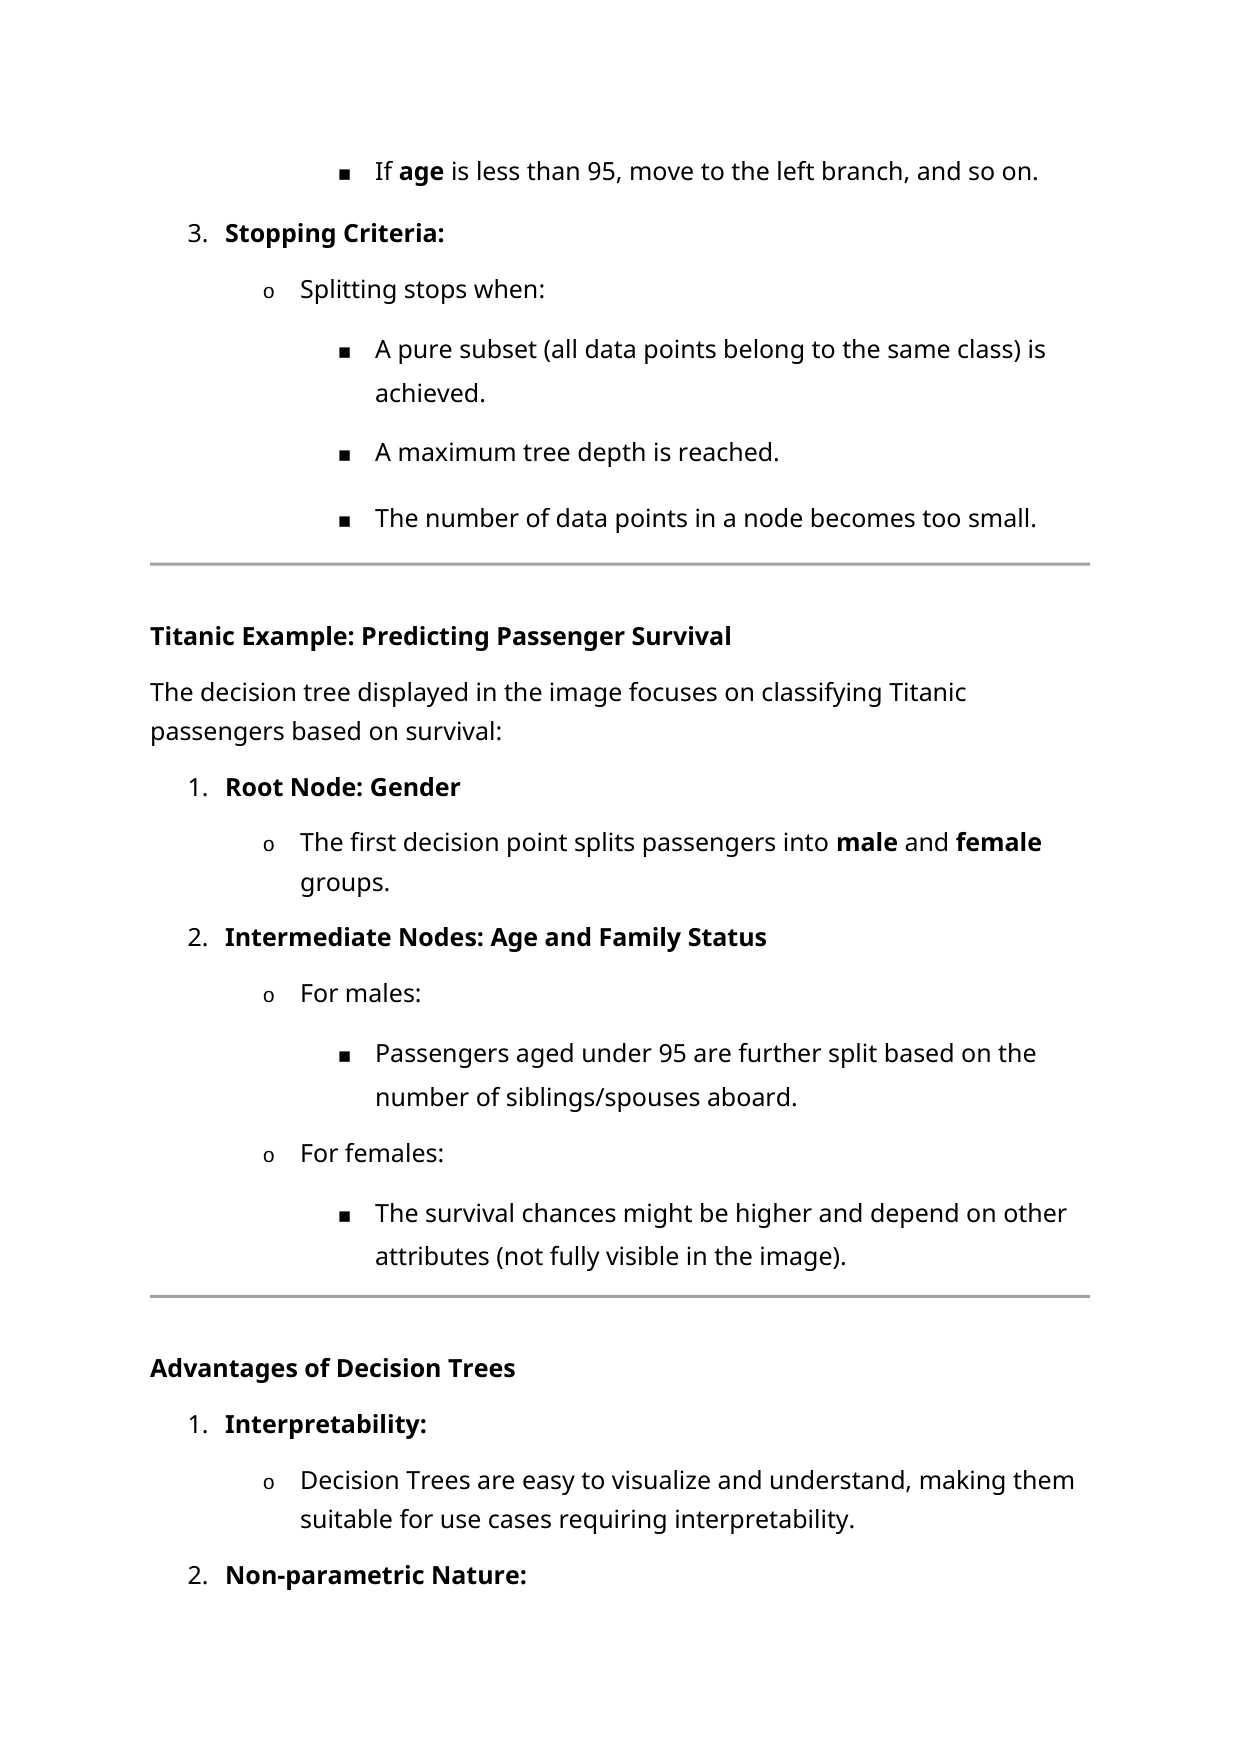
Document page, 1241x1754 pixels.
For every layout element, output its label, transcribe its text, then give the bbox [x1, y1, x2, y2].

list A maximum tree depth is reached. [337, 431, 1090, 474]
list Intermediate Nodes: Age and Family Status [187, 920, 1090, 954]
text Titanic Example: Predicting Passenger Survival [150, 618, 1090, 652]
list Splitting stops when: [262, 272, 1090, 306]
list If age is less than 95, move to the left branch, and so on. [337, 150, 1090, 193]
list Interpretability: [187, 1406, 1090, 1441]
list Non-parametric Nature: [187, 1557, 1090, 1591]
text The decision tree displayed in the image focuses on classifying Titanic passengers based on survival: [150, 674, 1090, 747]
list Passengers aged under 95 are further split based on the number of siblings/spouses aboard. [337, 1032, 1090, 1113]
list Stopping Criteria: [187, 216, 1090, 250]
list For females: [262, 1135, 1090, 1169]
text Advantages of Decision Trees [150, 1351, 1090, 1385]
list For males: [262, 976, 1090, 1010]
list A pure subset (all data points belong to the same class) is achieved. [337, 327, 1090, 409]
list The first decision point splits passengers into male and female groups. [262, 825, 1090, 898]
list The number of data points in a node becomes too small. [337, 497, 1090, 539]
list Root Node: Gender [187, 769, 1090, 803]
list The survival chances might be higher and depend on other attributes (not fully visible in the image). [337, 1191, 1090, 1273]
list Decision Trees are easy to visualize and understand, making them suitable for use cases requiring interpretability. [262, 1462, 1090, 1536]
